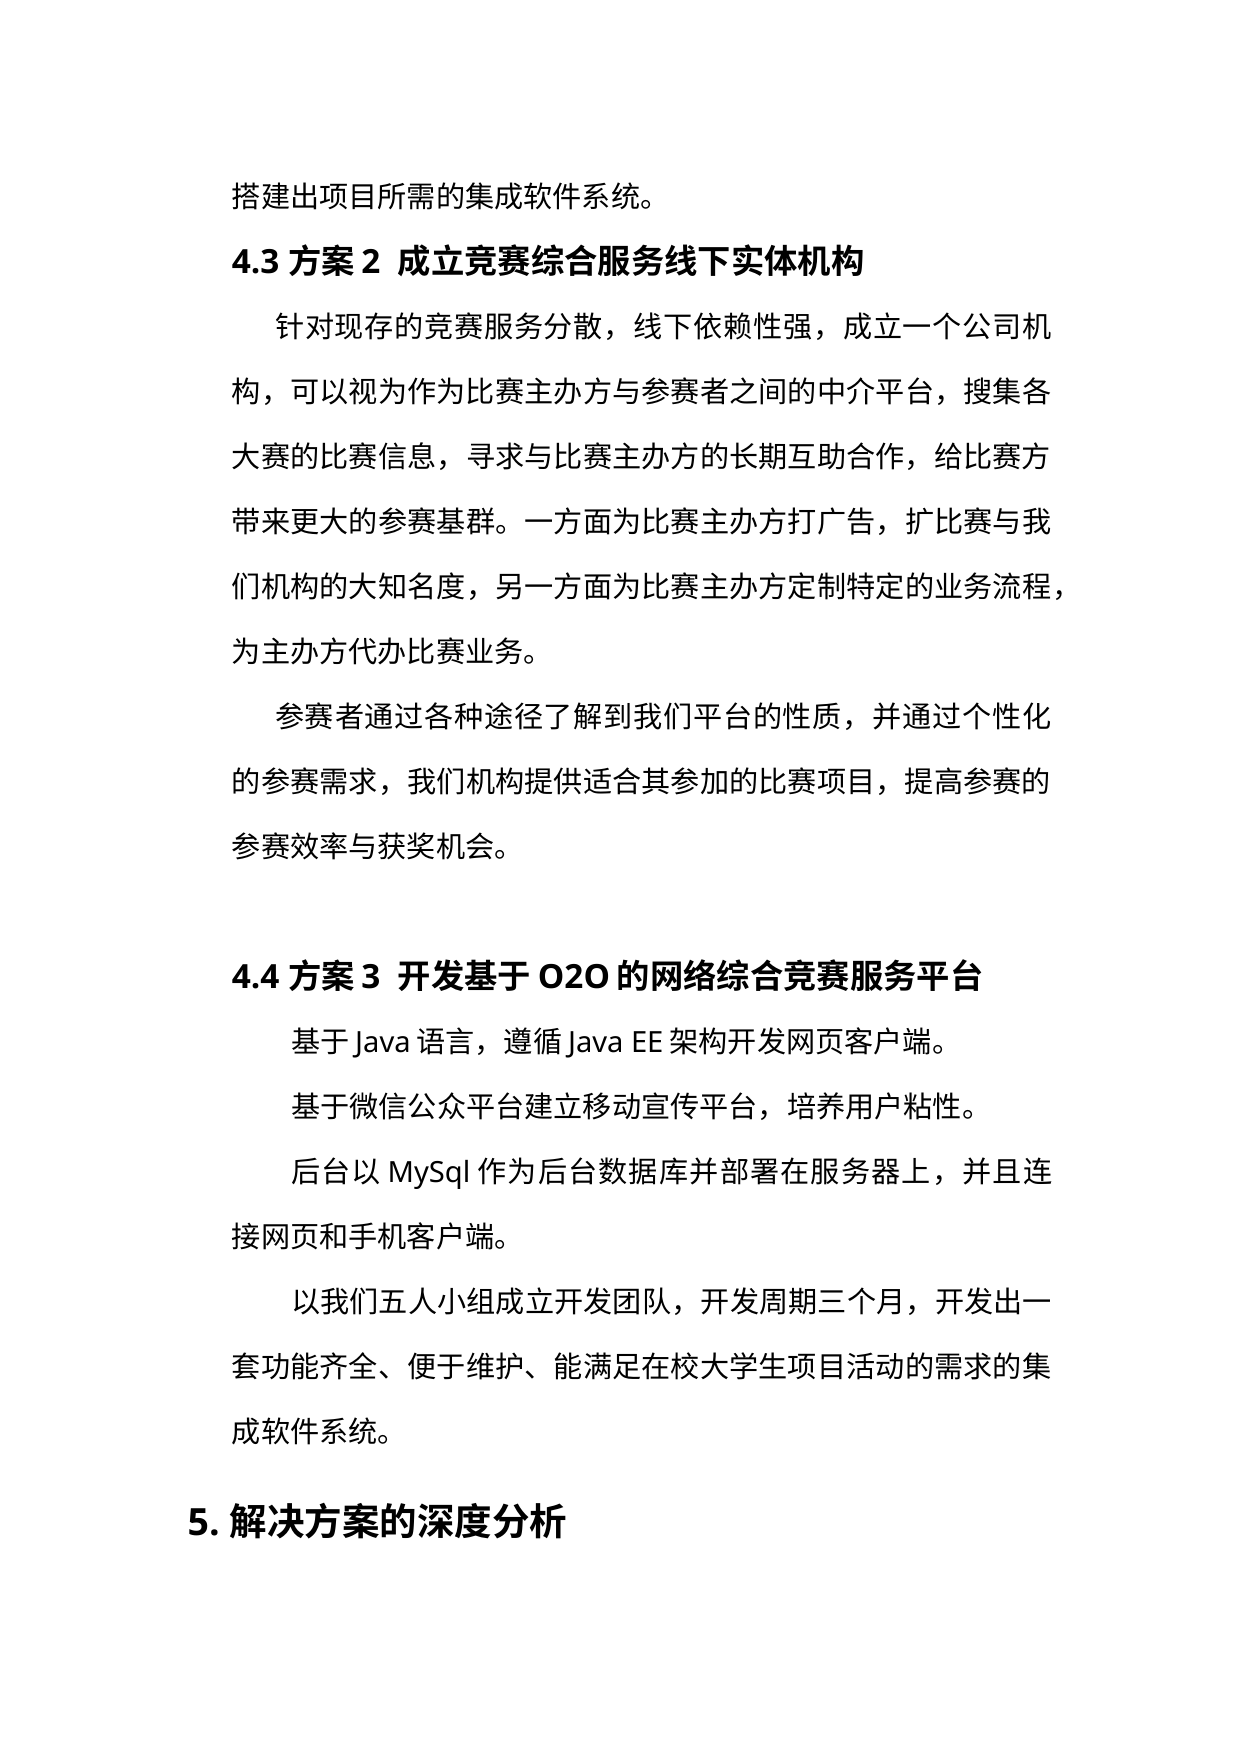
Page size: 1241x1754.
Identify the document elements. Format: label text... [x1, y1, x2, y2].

text 以我们五人小组成立开发团队，开发周期三个月，开发出一套功能齐全、便于维护、能满足在校大学生项目活动的需求的集成软件系统。 [232, 1267, 1053, 1462]
text 4.4 方案3 开发基于O2O的网络综合竞赛服务平台 [187, 942, 1053, 1007]
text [232, 162, 1053, 227]
text 基于Java语言，遵循Java EE架构开发网页客户端。 [232, 1007, 1053, 1072]
text 基于微信公众平台建立移动宣传平台，培养用户粘性。 [232, 1072, 1053, 1137]
text 5. 解决方案的深度分析 [187, 1487, 1053, 1552]
text 4.3 方案2 成立竞赛综合服务线下实体机构 [187, 227, 1053, 292]
text 参赛者通过各种途径了解到我们平台的性质，并通过个性化的参赛需求，我们机构提供适合其参加的比赛项目，提高参赛的参赛效率与获奖机会。 [232, 682, 1053, 877]
text 针对现存的竞赛服务分散，线下依赖性强，成立一个公司机构，可以视为作为比赛主办方与参赛者之间的中介平台，搜集各大赛的比赛信息，寻求与比赛主办方的长期互助合作，给比赛方带来更大的参赛基群。一方面为比赛主办方打广告，扩比赛与我们机构的大知名度，另一方面为比赛主办方定制特定的业务流程，为主办方代办比赛业务。 [232, 292, 1053, 682]
text 后台以MySql作为后台数据库并部署在服务器上，并且连接网页和手机客户端。 [232, 1137, 1053, 1267]
